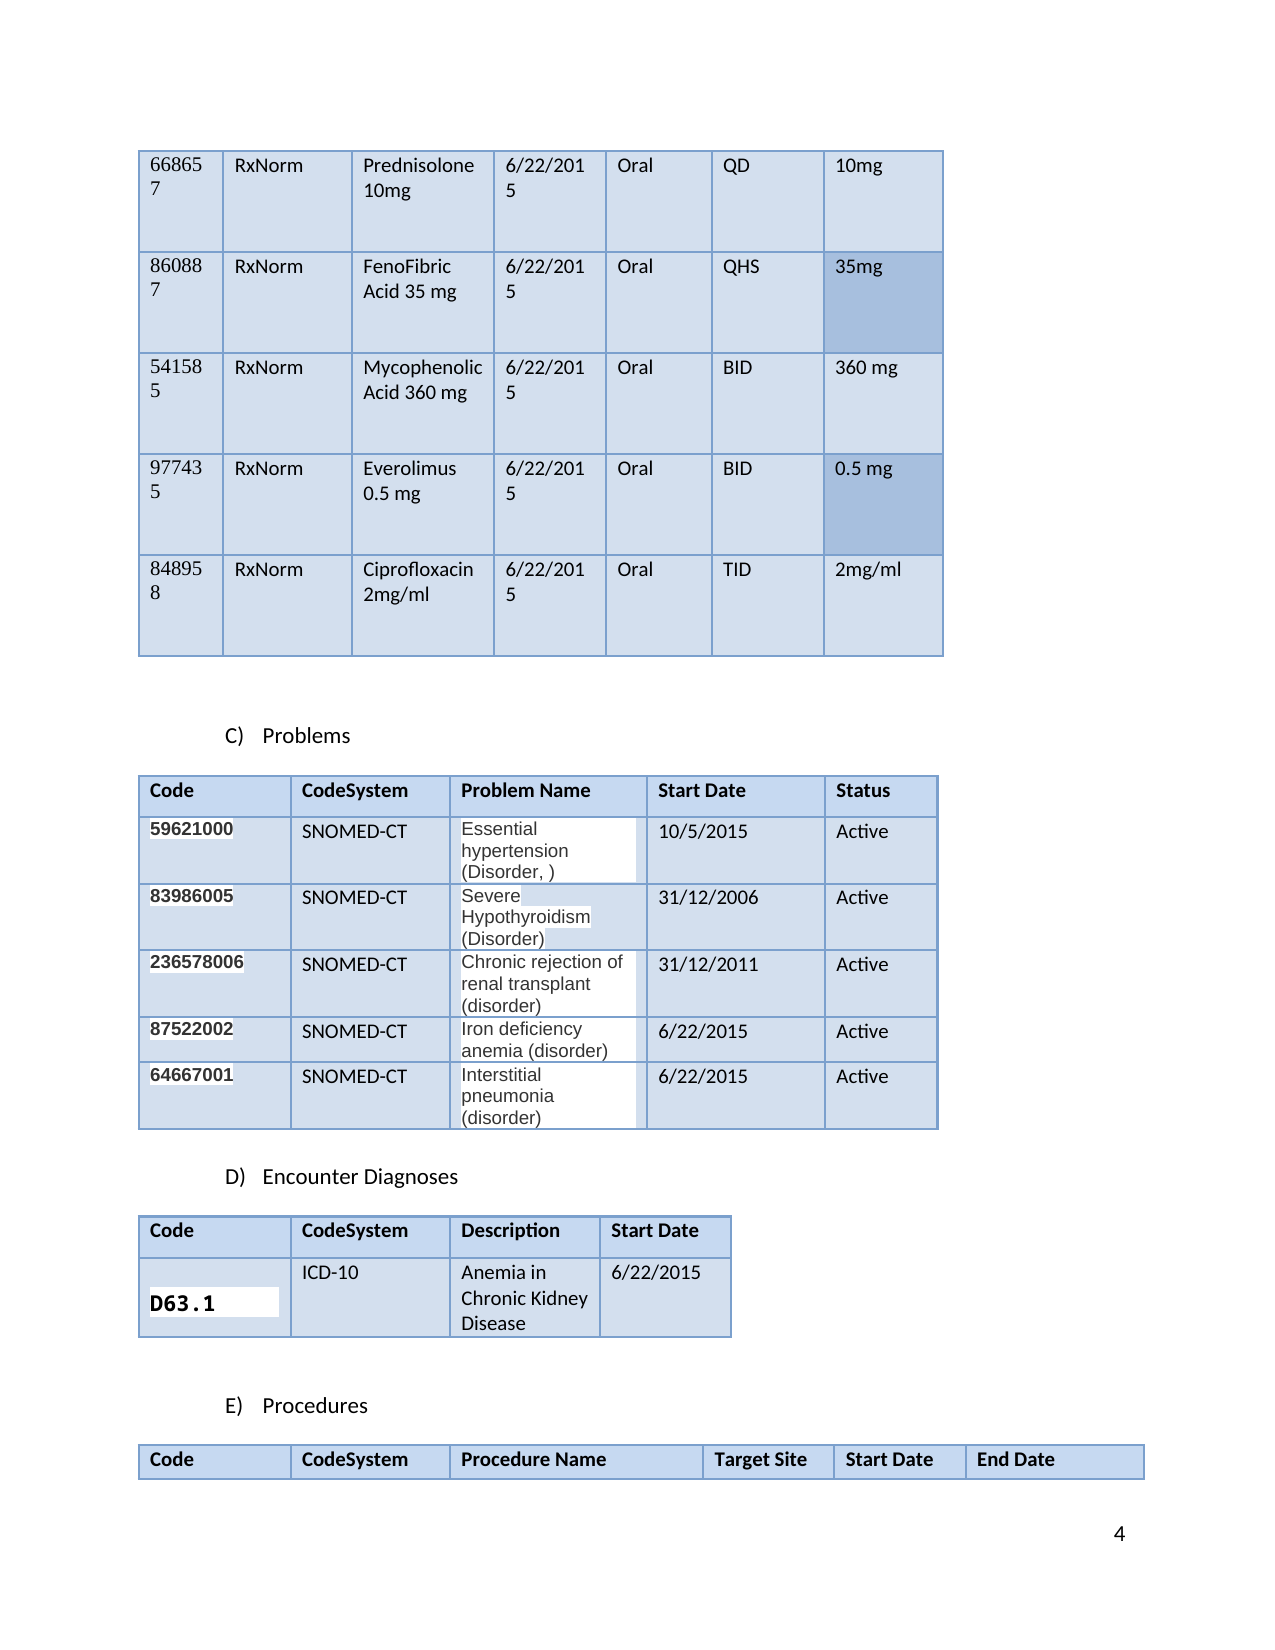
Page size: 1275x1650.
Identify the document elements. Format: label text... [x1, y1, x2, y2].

table_cell QHS [713, 253, 823, 352]
table_cell 10/5/2015 [648, 818, 824, 882]
table_header Description [451, 1218, 599, 1257]
table_cell 541585 [140, 354, 222, 453]
table_cell Severe Hypothyroidism (Disorder) [521, 885, 646, 949]
table_header Status [826, 777, 936, 816]
table_cell RxNorm [224, 253, 351, 352]
table_cell 668657 [140, 152, 222, 251]
table_cell 31/12/2006 [648, 885, 824, 949]
list Procedures [225, 1391, 1125, 1419]
table_header Problem Name [451, 777, 646, 816]
table_header Target Site [704, 1446, 833, 1478]
table_cell SNOMED-CT [292, 1063, 449, 1128]
table_header Code [140, 1446, 290, 1478]
table_cell Oral [607, 455, 711, 554]
table_cell QD [713, 152, 823, 251]
table_cell D63.1 [140, 1259, 290, 1336]
table_cell SNOMED-CT [292, 951, 449, 1016]
list Problems [225, 722, 1125, 750]
table_cell 848958 [140, 556, 222, 655]
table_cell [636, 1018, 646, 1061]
table_cell Active [826, 951, 936, 1016]
table_header Code [140, 777, 290, 816]
table_header Start Date [648, 777, 824, 816]
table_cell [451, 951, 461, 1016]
table_cell Active [826, 1018, 936, 1061]
table_cell Everolimus 0.5 mg [353, 455, 493, 554]
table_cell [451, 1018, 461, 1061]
table_cell Active [826, 885, 936, 949]
table_cell 236578006 [140, 951, 290, 1016]
table_cell RxNorm [224, 455, 351, 554]
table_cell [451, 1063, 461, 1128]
table_cell 360 mg [825, 354, 942, 453]
table_cell 6/22/2015 [495, 253, 605, 352]
table_cell 64667001 [140, 1063, 290, 1128]
table_header CodeSystem [292, 1446, 449, 1478]
table_cell TID [713, 556, 823, 655]
table_cell 6/22/2015 [648, 1018, 824, 1061]
table_cell Oral [607, 354, 711, 453]
table_cell ICD-10 [292, 1259, 449, 1336]
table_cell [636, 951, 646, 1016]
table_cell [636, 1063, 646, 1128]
table_cell 31/12/2011 [648, 951, 824, 1016]
table_cell RxNorm [224, 556, 351, 655]
table_cell Oral [607, 556, 711, 655]
table_cell 860887 [140, 253, 222, 352]
table_cell 6/22/2015 [495, 354, 605, 453]
table_cell BID [713, 354, 823, 453]
table_cell 6/22/2015 [495, 152, 605, 251]
table_header Start Date [835, 1446, 965, 1478]
table_cell 6/22/2015 [648, 1063, 824, 1128]
table_header Procedure Name [451, 1446, 702, 1478]
list Encounter Diagnoses [225, 1162, 1125, 1190]
table_cell 0.5 mg [825, 455, 942, 554]
table_cell 10mg [825, 152, 942, 251]
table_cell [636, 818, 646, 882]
table_cell 83986005 [140, 885, 290, 949]
table_cell 6/22/2015 [495, 455, 605, 554]
table_cell SNOMED-CT [292, 885, 449, 949]
table_cell 59621000 [140, 818, 290, 882]
table_cell RxNorm [224, 152, 351, 251]
table_cell 6/22/2015 [601, 1259, 730, 1336]
table_header End Date [967, 1446, 1143, 1478]
table_cell 87522002 [140, 1018, 290, 1061]
table_cell Ciprofloxacin 2mg/ml [353, 556, 493, 655]
table_cell RxNorm [224, 354, 351, 453]
table_cell Prednisolone 10mg [353, 152, 493, 251]
table_cell SNOMED-CT [292, 1018, 449, 1061]
table_cell 6/22/2015 [495, 556, 605, 655]
table_cell Active [826, 1063, 936, 1128]
table_cell Oral [607, 152, 711, 251]
table_cell BID [713, 455, 823, 554]
table_cell Mycophenolic Acid 360 mg [353, 354, 493, 453]
table_header CodeSystem [292, 1218, 449, 1257]
table_cell 35mg [825, 253, 942, 352]
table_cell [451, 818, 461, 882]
table_header CodeSystem [292, 777, 449, 816]
table_cell FenoFibric Acid 35 mg [353, 253, 493, 352]
table_cell Anemia in Chronic Kidney Disease [451, 1259, 599, 1336]
table_cell SNOMED-CT [292, 818, 449, 882]
table_cell Active [826, 818, 936, 882]
table_cell 977435 [140, 455, 222, 554]
table_header Code [140, 1218, 290, 1257]
table_cell 2mg/ml [825, 556, 942, 655]
table_header Start Date [601, 1218, 730, 1257]
table_cell Oral [607, 253, 711, 352]
